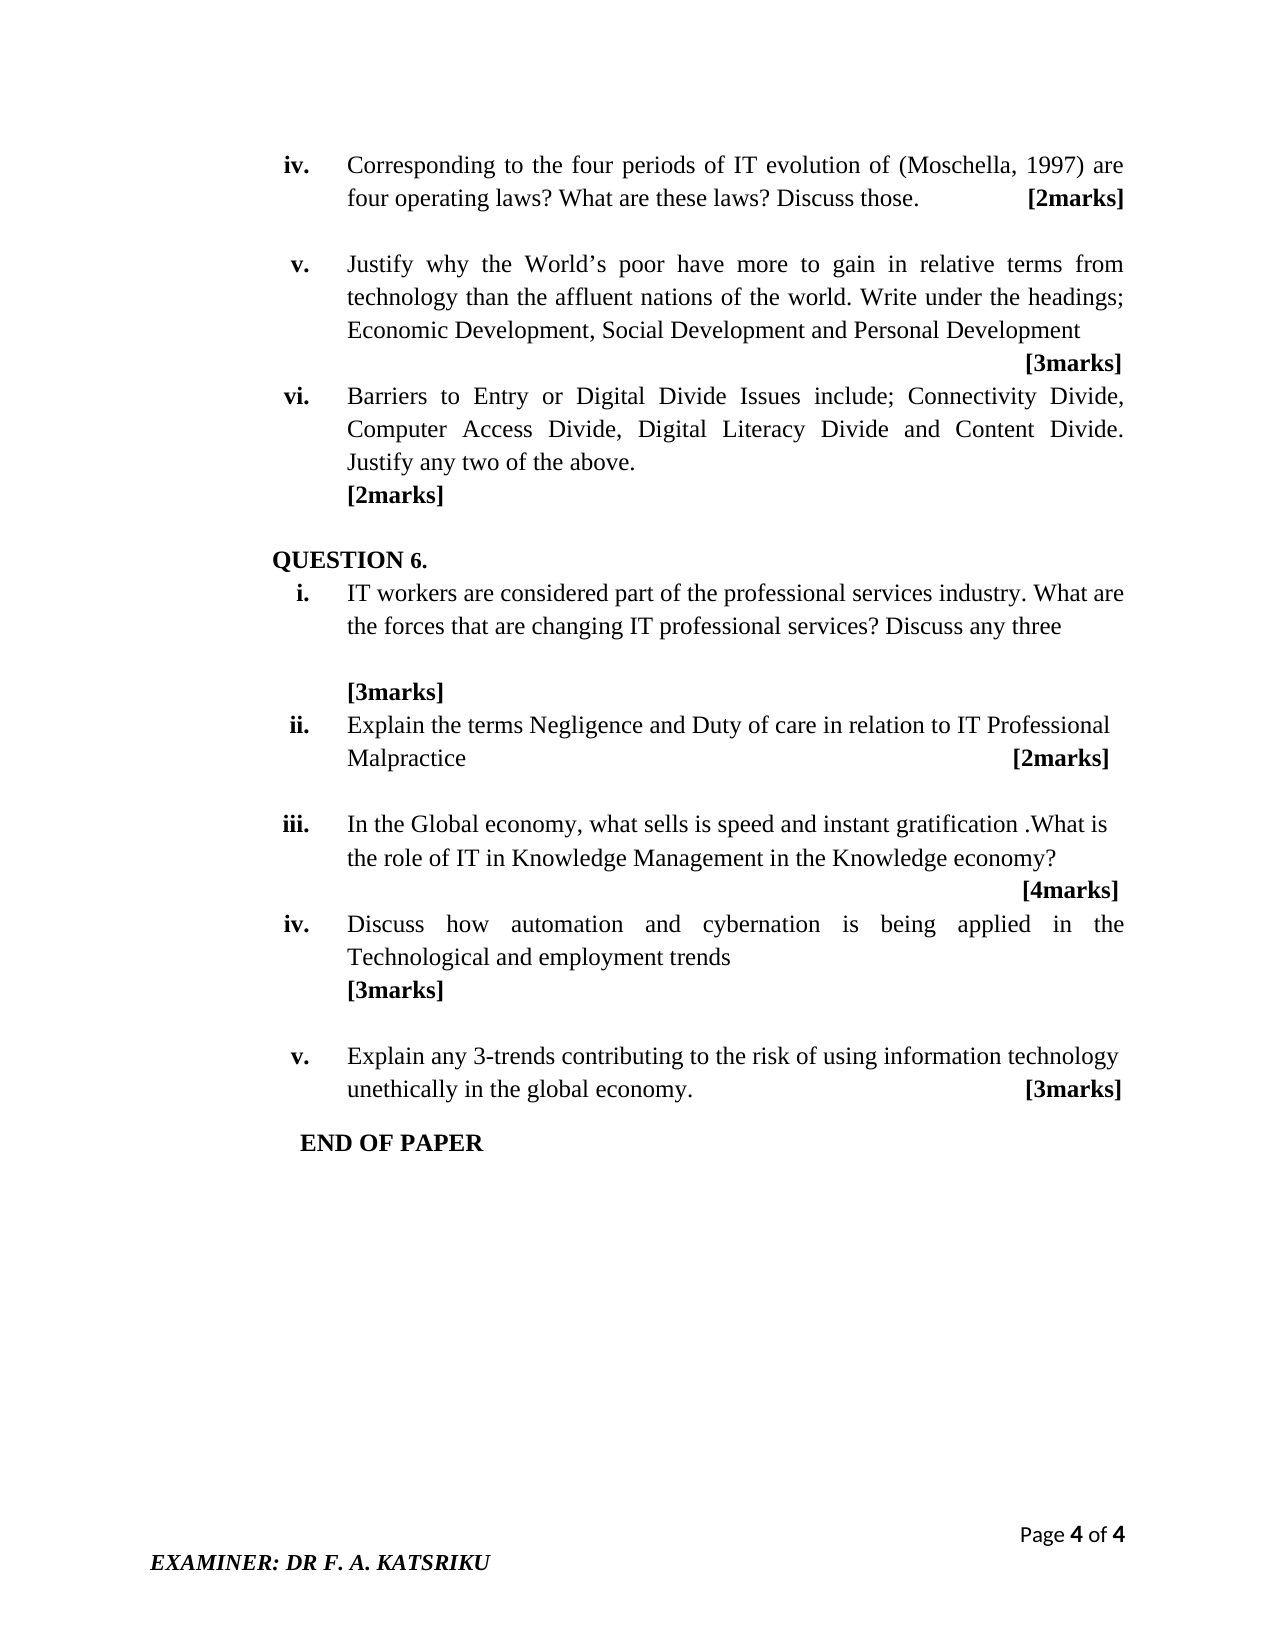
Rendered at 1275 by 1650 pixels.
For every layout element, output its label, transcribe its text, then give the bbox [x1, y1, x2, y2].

list Corresponding to the four periods of IT evolution of (Moschella, 1997) are four operating laws? What are these laws? Discuss those. [2marks] [309, 150, 1125, 245]
list Explain any 3-trends contributing to the risk of using information technology unethically in the global economy. [3marks] [309, 1041, 1125, 1102]
list In the Global economy, what sells is speed and instant gratification .What is the role of IT in Knowledge Management in the Knowledge economy? [309, 809, 1125, 871]
text END OF PAPER [225, 1128, 1125, 1156]
list Justify why the World’s poor have more to gain in relative terms from technology than the affluent nations of the world. Write under the headings; Economic Development, Social Development and Personal Development [309, 249, 1125, 344]
list QUESTION 6. [272, 545, 1125, 574]
list [3marks] [347, 348, 1125, 377]
list Explain the terms Negligence and Duty of care in relation to IT Professional Malpractice [2marks] [309, 711, 1125, 772]
list [4marks] [347, 876, 1125, 904]
list Barriers to Entry or Digital Divide Issues include; Connectivity Divide, Computer Access Divide, Digital Literacy Divide and Content Divide. Justify any two of the above. [2marks] [309, 381, 1125, 509]
list IT workers are considered part of the professional services industry. What are the forces that are changing IT professional services? Discuss any three [3marks] [309, 578, 1125, 706]
list Discuss how automation and cybernation is being applied in the Technological and employment trends [3marks] [309, 909, 1125, 1036]
